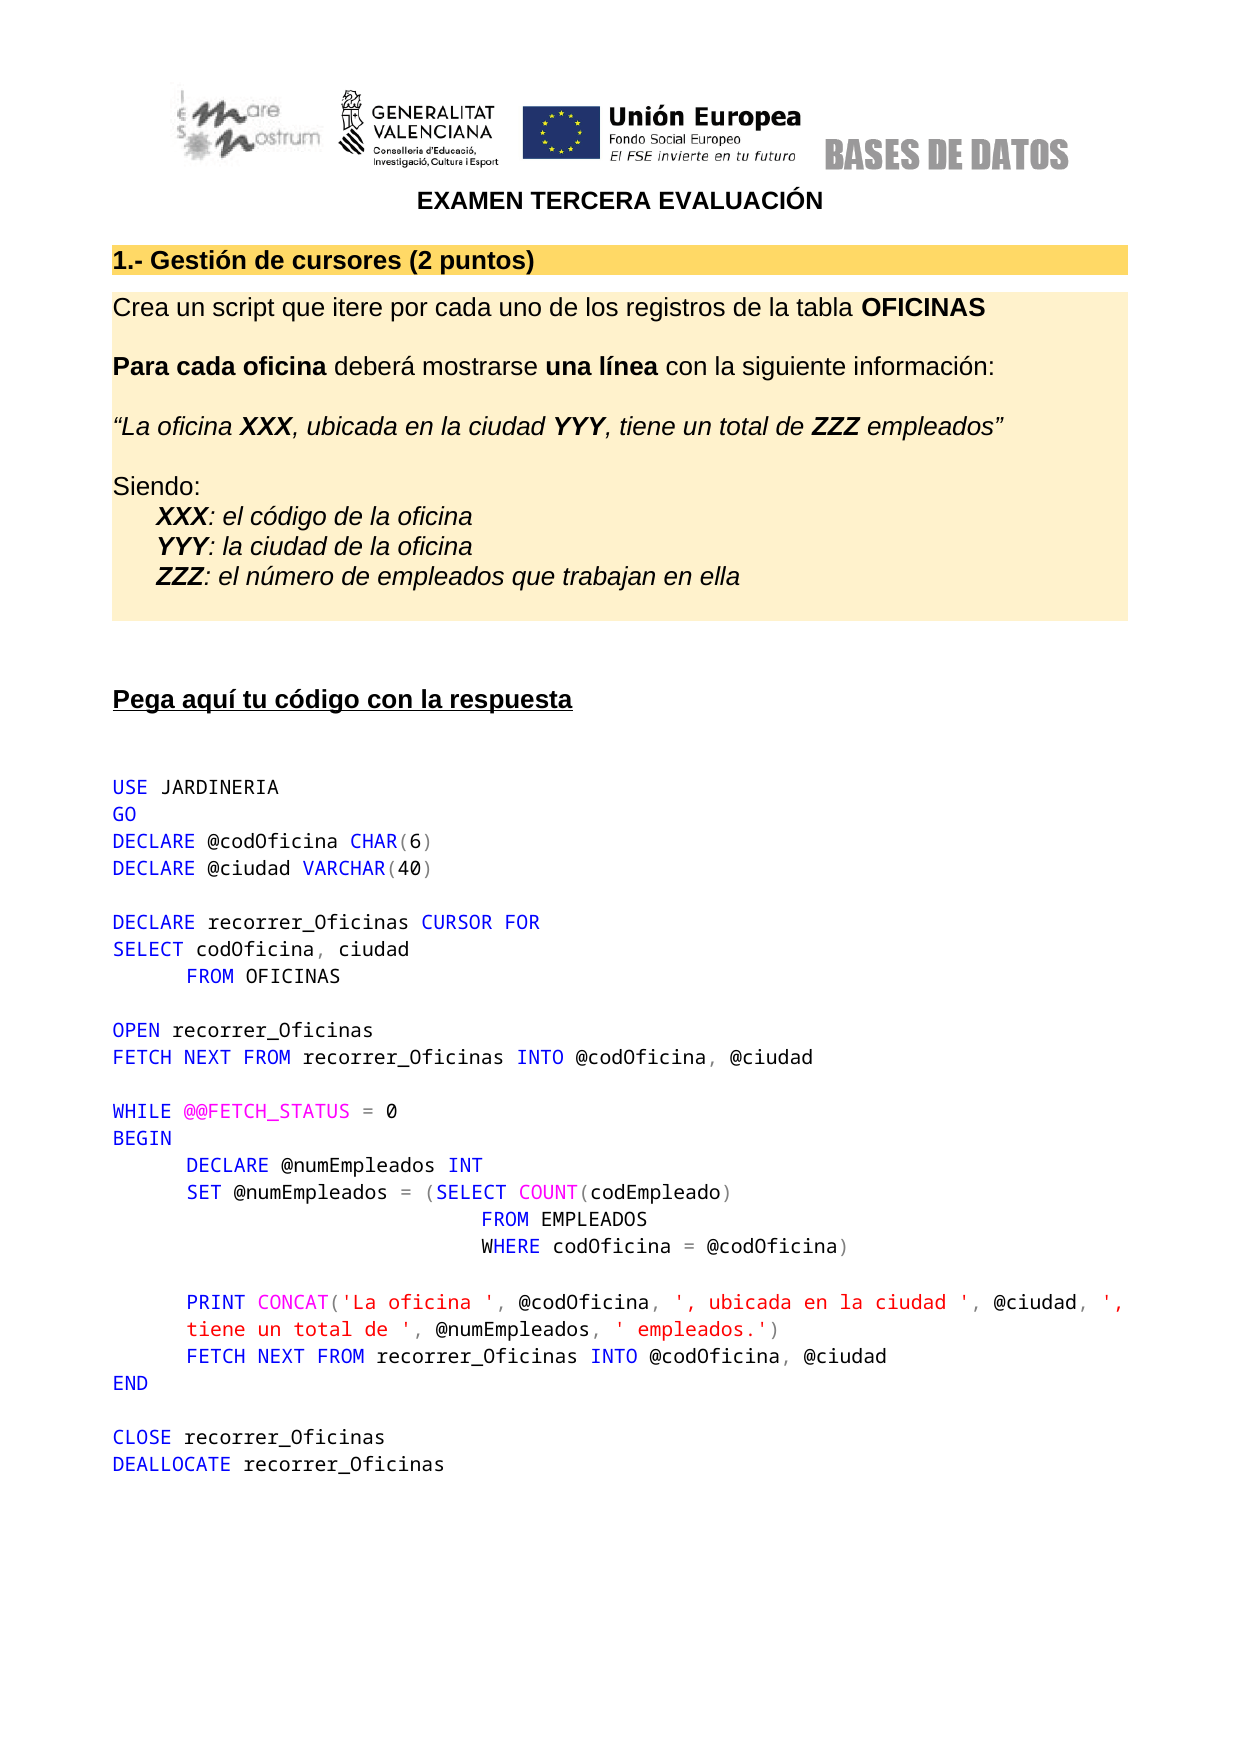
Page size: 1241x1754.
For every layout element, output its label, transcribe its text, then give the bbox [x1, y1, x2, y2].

text Para cada oficina deberá mostrarse una línea con la siguiente información: [112, 351, 1128, 381]
text 1.- Gestión de cursores (2 puntos) [112, 245, 1128, 275]
text DECLARE @ciudad VARCHAR(40) [112, 854, 1128, 882]
picture [168, 73, 1072, 187]
text FROM EMPLEADOS [112, 1205, 1128, 1232]
text SELECT codOficina, ciudad [112, 936, 1128, 962]
text FETCH NEXT FROM recorrer_Oficinas INTO @codOficina, @ciudad [112, 1043, 1128, 1070]
text Crea un script que itere por cada uno de los registros de la tabla OFICINAS [112, 292, 1128, 322]
text Siendo: [112, 471, 1128, 501]
text GO [112, 801, 1128, 828]
text DEALLOCATE recorrer_Oficinas [112, 1450, 1128, 1477]
text FROM OFICINAS [112, 962, 1128, 989]
text PRINT CONCAT('La oficina ', @codOficina, ', ubicada en la ciudad ', @ciudad, ', tiene un total de ', @numEmpleados, ' empleados.') [186, 1288, 1128, 1342]
text DECLARE @numEmpleados INT [112, 1151, 1128, 1178]
text WHERE codOficina = @codOficina) [112, 1232, 1128, 1259]
text YYY: la ciudad de la oficina [112, 531, 1128, 561]
text USE JARDINERIA [112, 774, 1128, 801]
text OPEN recorrer_Oficinas [112, 1016, 1128, 1043]
text CLOSE recorrer_Oficinas [112, 1423, 1128, 1450]
text DECLARE @codOficina CHAR(6) [112, 828, 1128, 854]
text SET @numEmpleados = (SELECT COUNT(codEmpleado) [112, 1178, 1128, 1205]
text WHILE @@FETCH_STATUS = 0 [112, 1097, 1128, 1124]
text Pega aquí tu código con la respuesta [112, 684, 1128, 714]
text FETCH NEXT FROM recorrer_Oficinas INTO @codOficina, @ciudad [112, 1342, 1128, 1369]
text DECLARE recorrer_Oficinas CURSOR FOR [112, 908, 1128, 936]
text ZZZ: el número de empleados que trabajan en ella [112, 561, 1128, 591]
text “La oficina XXX, ubicada en la ciudad YYY, tiene un total de ZZZ empleados” [112, 411, 1128, 441]
text XXX: el código de la oficina [112, 501, 1128, 531]
text BEGIN [112, 1124, 1128, 1151]
text END [112, 1369, 1128, 1396]
